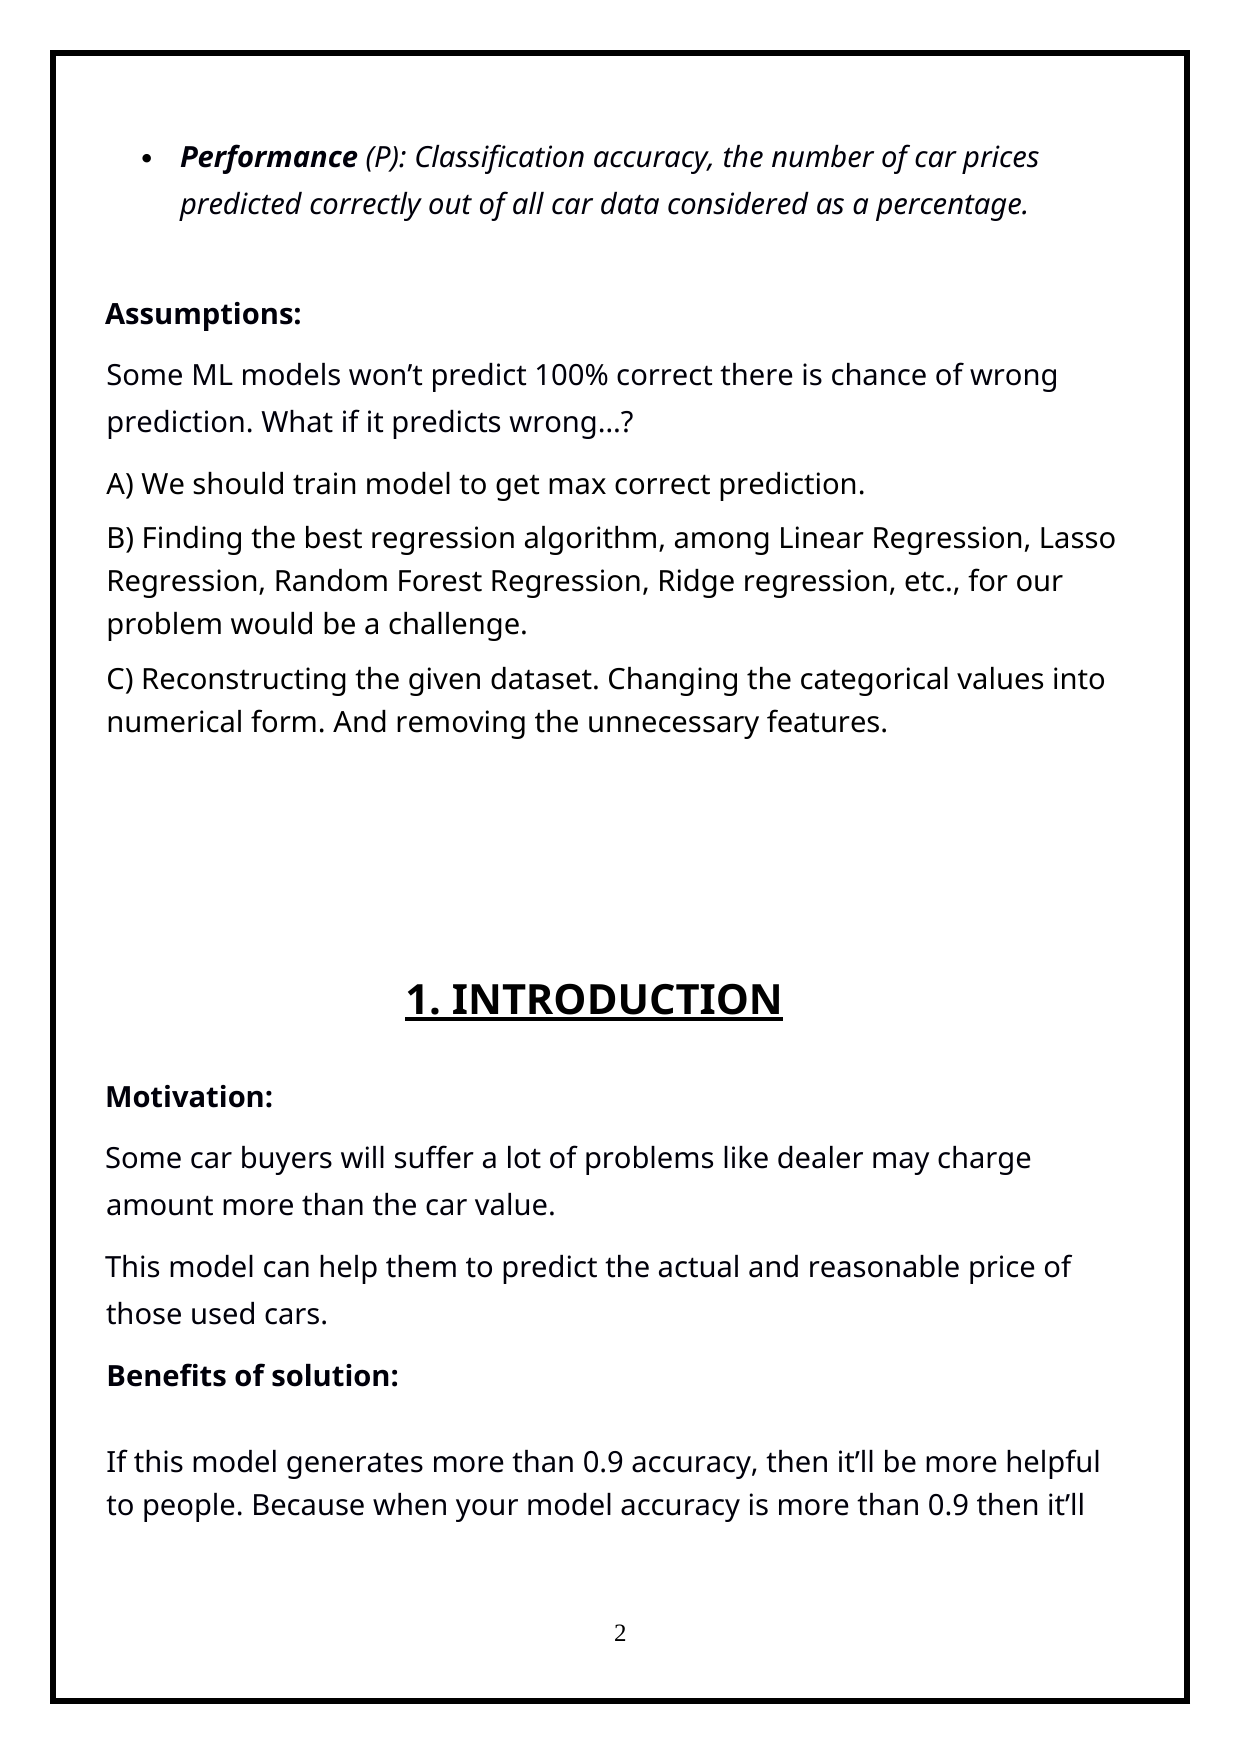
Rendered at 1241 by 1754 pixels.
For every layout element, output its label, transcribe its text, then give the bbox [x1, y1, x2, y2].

text B) Finding the best regression algorithm, among Linear Regression, Lasso Regression, Random Forest Regression, Ridge regression, etc., for our problem would be a challenge. [106, 518, 1131, 643]
text C) Reconstructing the given dataset. Changing the categorical values into numerical form. And removing the unnecessary features. [106, 658, 1131, 741]
text This model can help them to predict the actual and reasonable price of those used cars. [105, 1246, 1131, 1333]
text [106, 1441, 1131, 1524]
text Some car buyers will suffer a lot of problems like dealer may charge amount more than the car value. [105, 1137, 1131, 1224]
text A) We should train model to get max correct prediction. [106, 463, 1131, 503]
list Performance (P): Classification accuracy, the number of car prices predicted correctly out of all car data considered as a percentage. [142, 137, 1131, 223]
text 1. INTRODUCTION [106, 969, 1082, 1026]
text Motivation: [105, 1077, 1131, 1116]
text Some ML models won’t predict 100% correct there is chance of wrong prediction. What if it predicts wrong…? [106, 354, 1131, 441]
text Assumptions: [105, 293, 1131, 333]
text Benefits of solution: [106, 1356, 1131, 1395]
